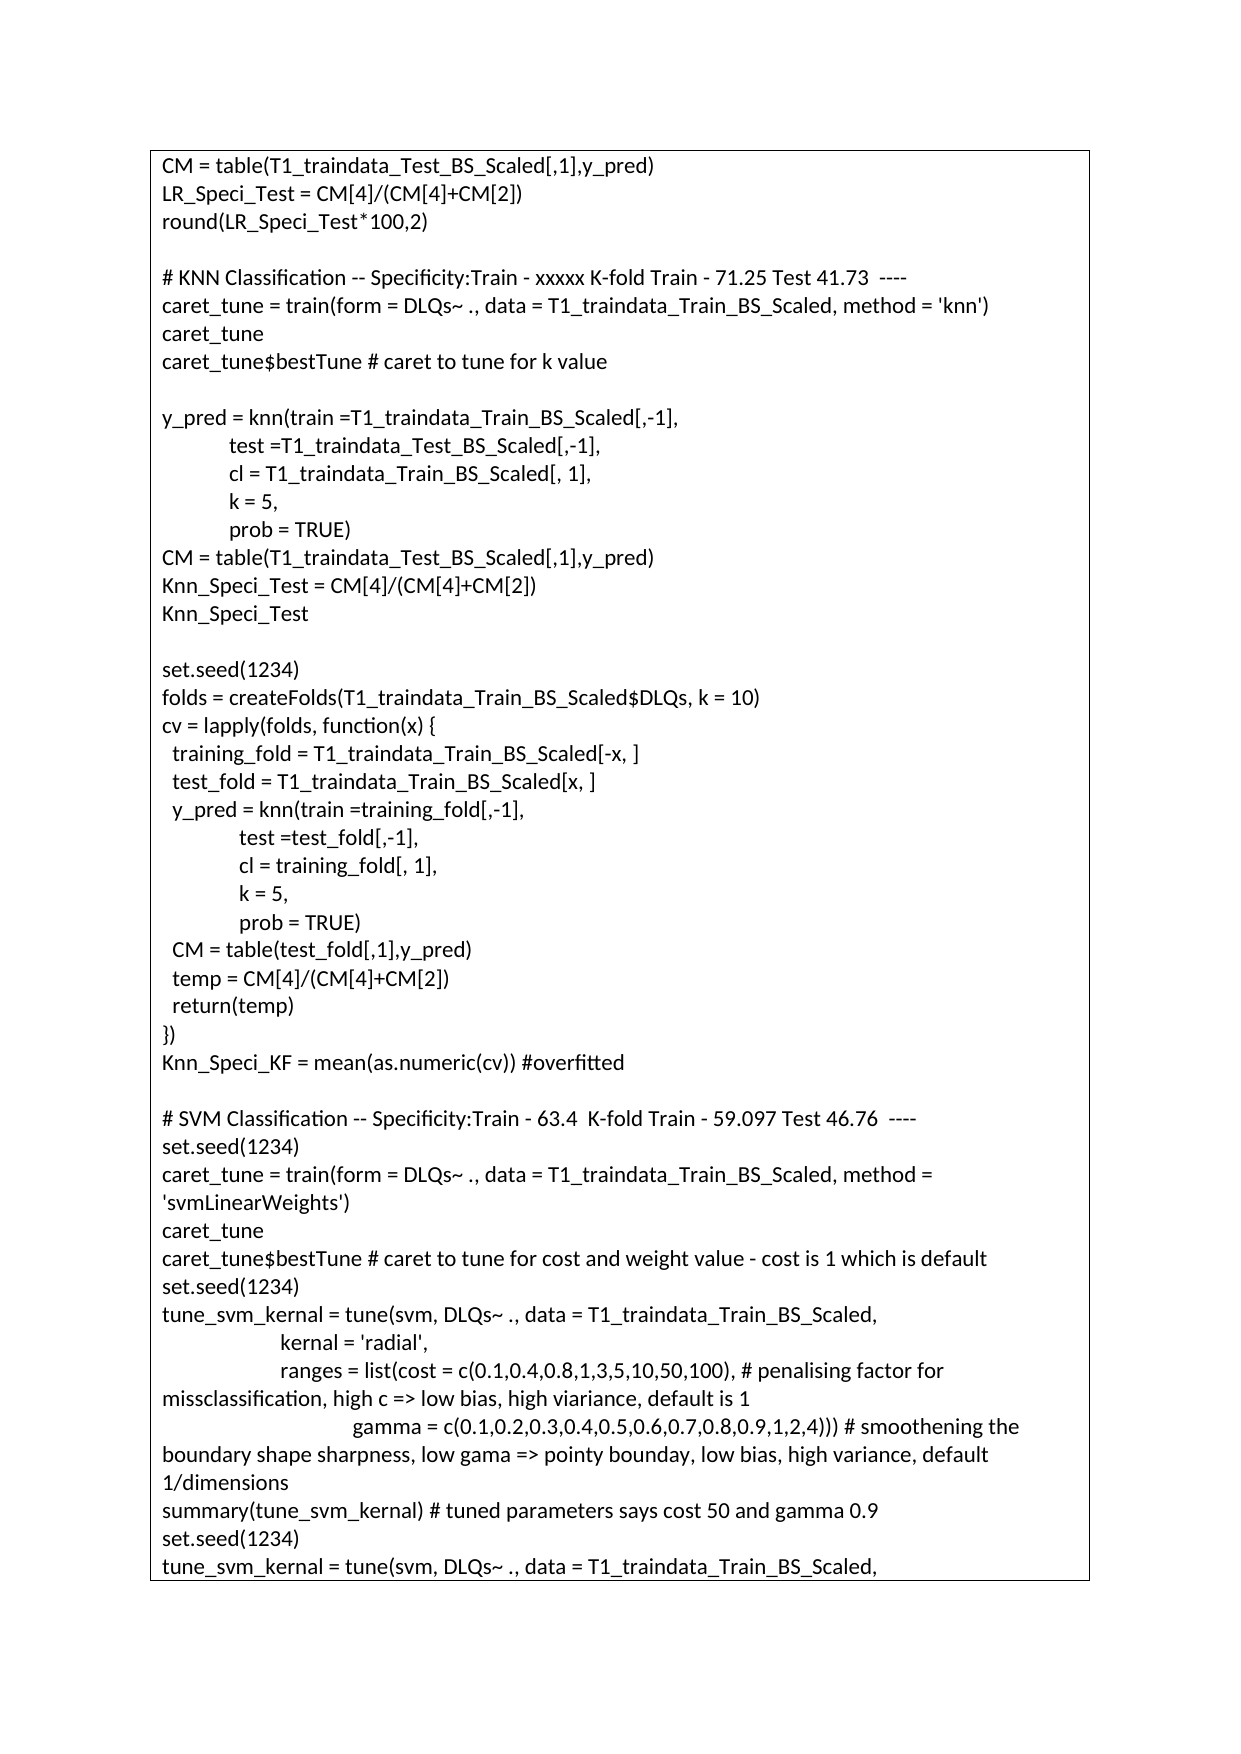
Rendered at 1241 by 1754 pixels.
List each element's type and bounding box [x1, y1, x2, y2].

table_header [151, 151, 1089, 1580]
